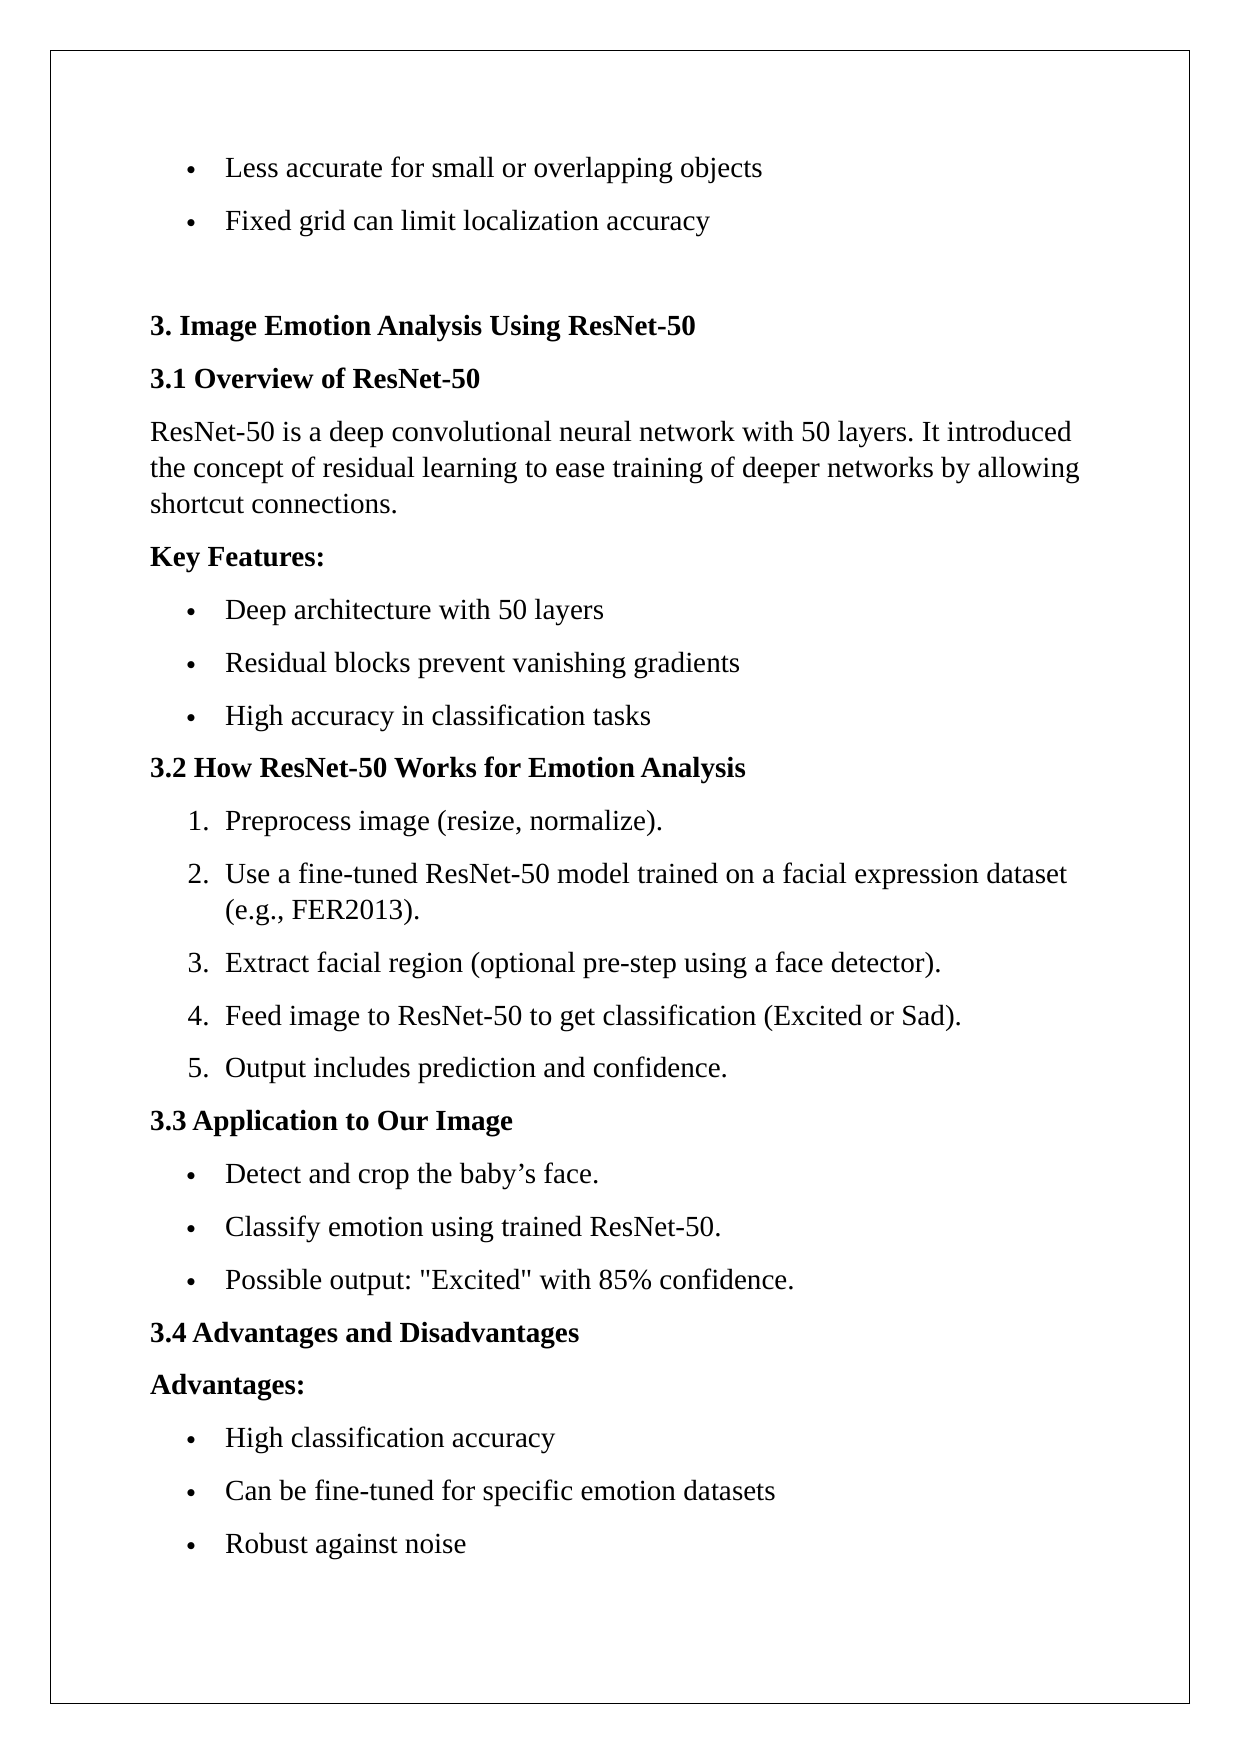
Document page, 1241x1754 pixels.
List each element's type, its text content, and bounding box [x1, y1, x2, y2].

text Key Features: [150, 539, 1090, 573]
text Advantages: [150, 1367, 1090, 1401]
text 3.1 Overview of ResNet-50 [150, 361, 1090, 395]
text 3. Image Emotion Analysis Using ResNet-50 [150, 308, 1090, 342]
list Can be fine-tuned for specific emotion datasets [187, 1473, 1090, 1507]
list High classification accuracy [187, 1420, 1090, 1454]
list Residual blocks prevent vanishing gradients [187, 645, 1090, 678]
list Output includes prediction and confidence. [187, 1051, 1090, 1084]
list Use a fine-tuned ResNet-50 model trained on a facial expression dataset (e.g., FER2013). [187, 856, 1090, 926]
list Detect and crop the baby’s face. [187, 1156, 1090, 1190]
text ResNet-50 is a deep convolutional neural network with 50 layers. It introduced the concept of residual learning to ease training of deeper networks by allowing shortcut connections. [150, 414, 1090, 520]
list Extract facial region (optional pre-step using a face detector). [187, 945, 1090, 978]
text 3.2 How ResNet-50 Works for Emotion Analysis [150, 750, 1090, 784]
list Feed image to ResNet-50 to get classification (Excited or Sad). [187, 998, 1090, 1031]
list Less accurate for small or overlapping objects [187, 150, 1090, 183]
list Preprocess image (resize, normalize). [187, 803, 1090, 837]
text 3.3 Application to Our Image [150, 1103, 1090, 1137]
list Fixed grid can limit localization accuracy [187, 203, 1090, 236]
list Classify emotion using trained ResNet-50. [187, 1209, 1090, 1243]
list Possible output: "Excited" with 85% confidence. [187, 1262, 1090, 1295]
list Robust against noise [187, 1526, 1090, 1559]
list High accuracy in classification tasks [187, 698, 1090, 731]
text 3.4 Advantages and Disadvantages [150, 1315, 1090, 1348]
list Deep architecture with 50 layers [187, 592, 1090, 626]
